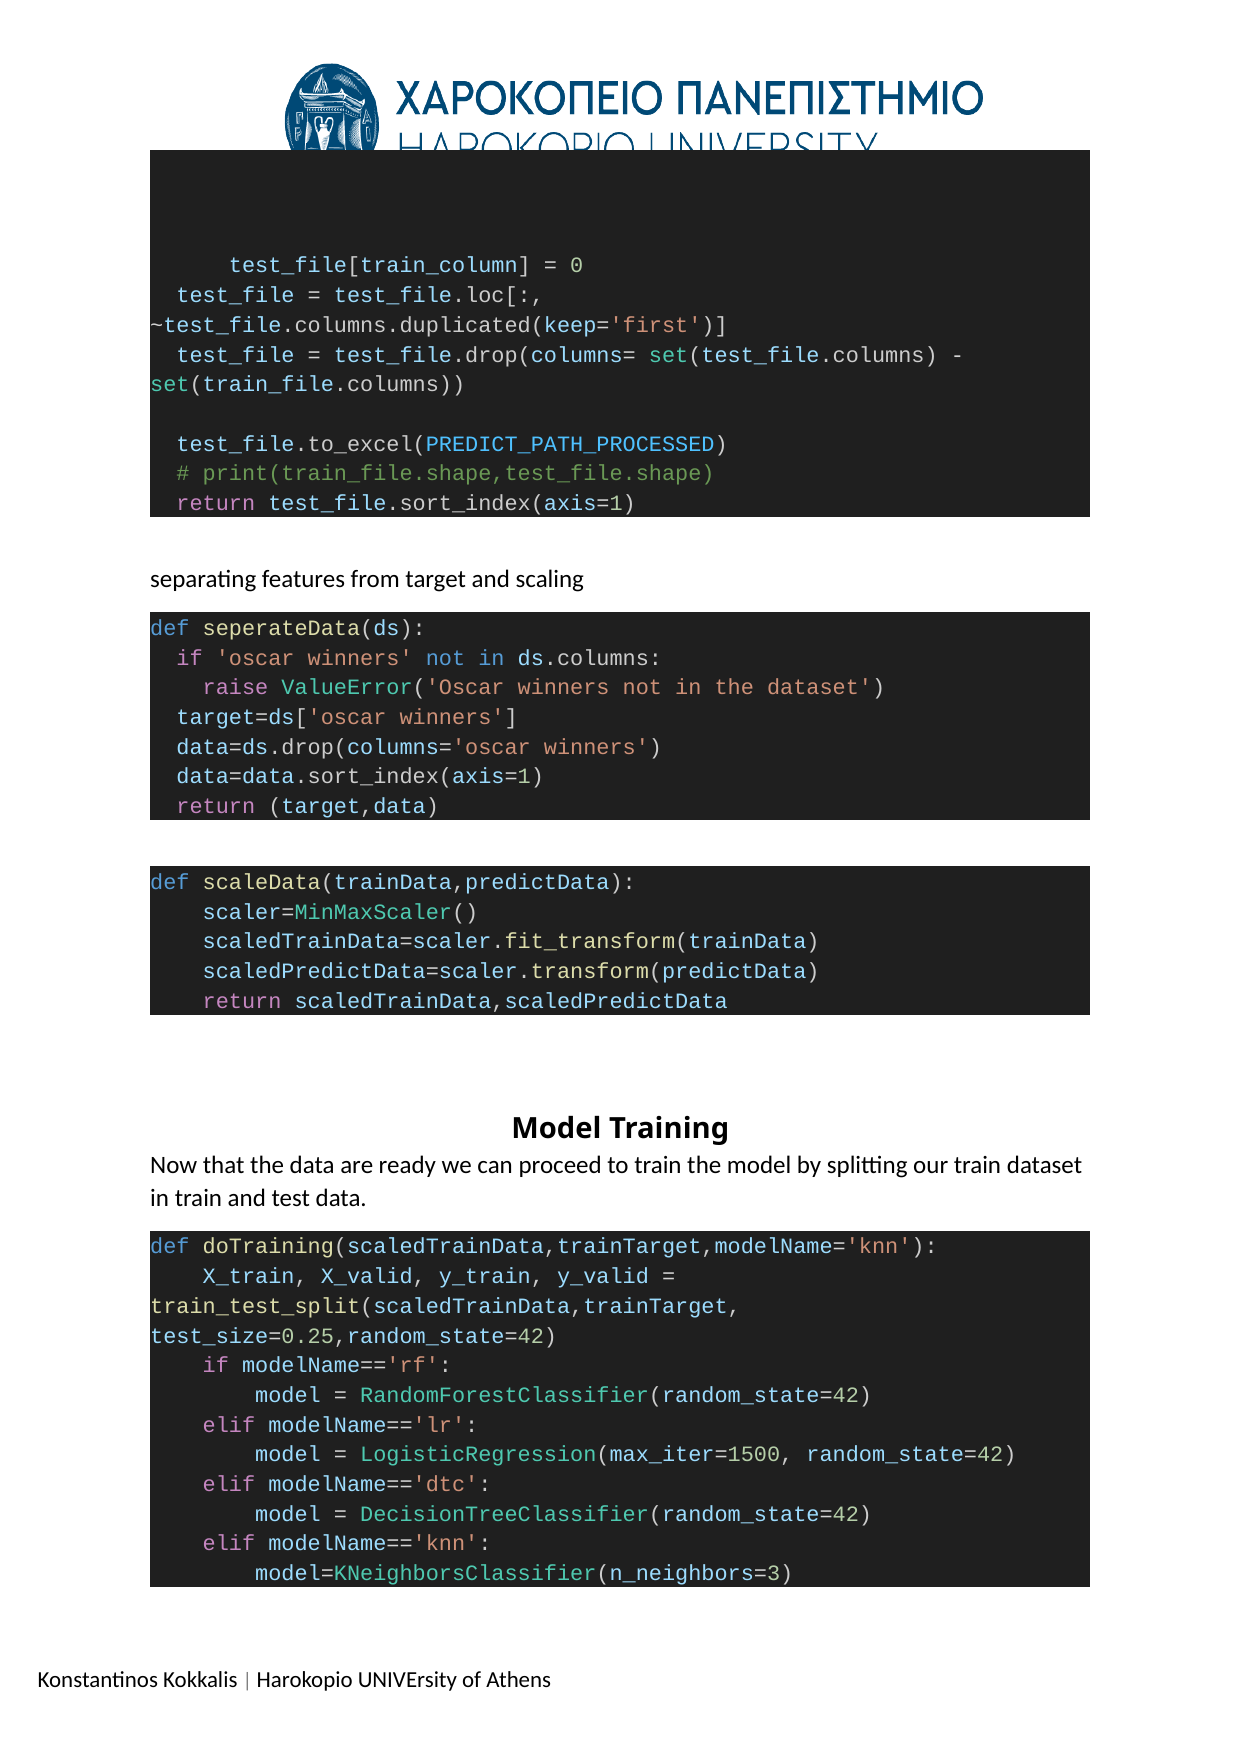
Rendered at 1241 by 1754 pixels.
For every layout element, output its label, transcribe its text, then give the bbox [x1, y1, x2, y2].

text test_file.to_excel(PREDICT_PATH_PROCESSED) [150, 428, 1090, 458]
text Now that the data are ready we can proceed to train the model by splitting our train dataset in train and test data. [150, 1149, 1090, 1212]
text model = RandomForestClassifier(random_state=42) [150, 1379, 1090, 1409]
text X_train, X_valid, y_train, y_valid = train_test_split(scaledTrainData,trainTarget, test_size=0.25,random_state=42) [150, 1261, 1090, 1349]
text return scaledTrainData,scaledPredictData [150, 985, 1090, 1015]
text def doTraining(scaledTrainData,trainTarget,modelName='knn'): [150, 1231, 1090, 1261]
text model=KNeighborsClassifier(n_neighbors=3) [150, 1557, 1090, 1587]
text return test_file.sort_index(axis=1) [150, 487, 1090, 517]
text data=ds.drop(columns='oscar winners') [150, 731, 1090, 761]
text if modelName=='rf': [150, 1349, 1090, 1379]
text # print(train_file.shape,test_file.shape) [150, 458, 1090, 487]
text elif modelName=='lr': [150, 1409, 1090, 1439]
text if 'oscar winners' not in ds.columns: [150, 642, 1090, 672]
text test_file = test_file.loc[:, ~test_file.columns.duplicated(keep='first')] [150, 279, 1090, 339]
subtitle Model Training [150, 1108, 1090, 1147]
text return (target,data) [150, 790, 1090, 820]
text model = LogisticRegression(max_iter=1500, random_state=42) [150, 1439, 1090, 1468]
text target=ds['oscar winners'] [150, 701, 1090, 731]
text data=data.sort_index(axis=1) [150, 761, 1090, 790]
text model = DecisionTreeClassifier(random_state=42) [150, 1498, 1090, 1528]
text scaler=MinMaxScaler() [150, 896, 1090, 926]
text elif modelName=='dtc': [150, 1468, 1090, 1498]
text def scaleData(trainData,predictData): [150, 866, 1090, 896]
text raise ValueError('Oscar winners not in the dataset') [150, 672, 1090, 701]
text scaledPredictData=scaler.transform(predictData) [150, 956, 1090, 985]
text scaledTrainData=scaler.fit_transform(trainData) [150, 926, 1090, 956]
text test_file[train_column] = 0 [150, 150, 1090, 279]
text elif modelName=='knn': [150, 1528, 1090, 1557]
picture [150, 0, 1091, 255]
text test_file = test_file.drop(columns= set(test_file.columns) - set(train_file.columns)) [150, 339, 1090, 398]
text def seperateData(ds): [150, 612, 1090, 642]
text separating features from target and scaling [150, 563, 1090, 594]
